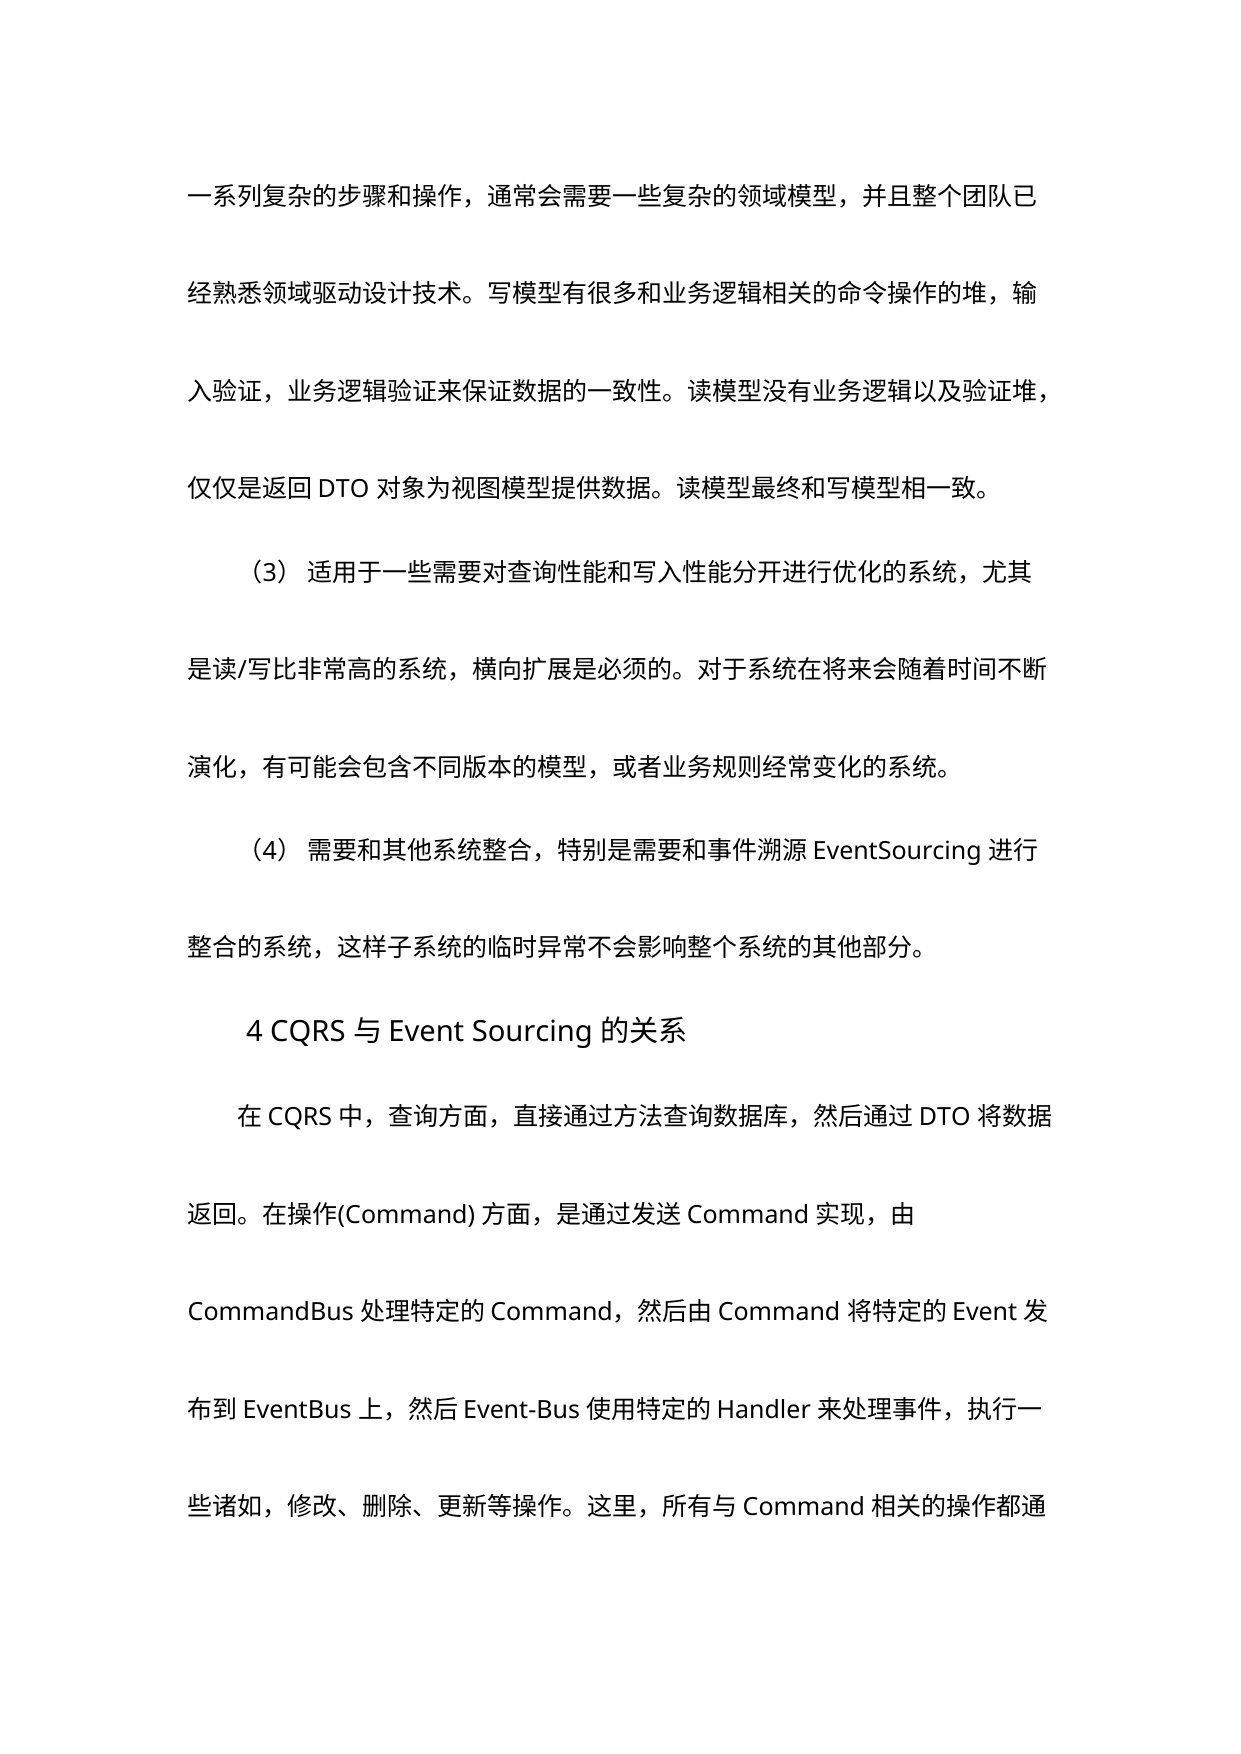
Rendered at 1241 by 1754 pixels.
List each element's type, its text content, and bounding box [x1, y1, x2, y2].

text （4） 需要和其他系统整合，特别是需要和事件溯源EventSourcing 进行整合的系统，这样子系统的临时异常不会影响整个系统的其他部分。 [187, 816, 1053, 978]
text 4 CQRS 与Event Sourcing 的关系 [187, 996, 1053, 1061]
text （3） 适用于一些需要对查询性能和写入性能分开进行优化的系统，尤其是读/写比非常高的系统，横向扩展是必须的。对于系统在将来会随着时间不断演化，有可能会包含不同版本的模型，或者业务规则经常变化的系统。 [187, 538, 1053, 798]
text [187, 1082, 1053, 1537]
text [187, 162, 1053, 519]
